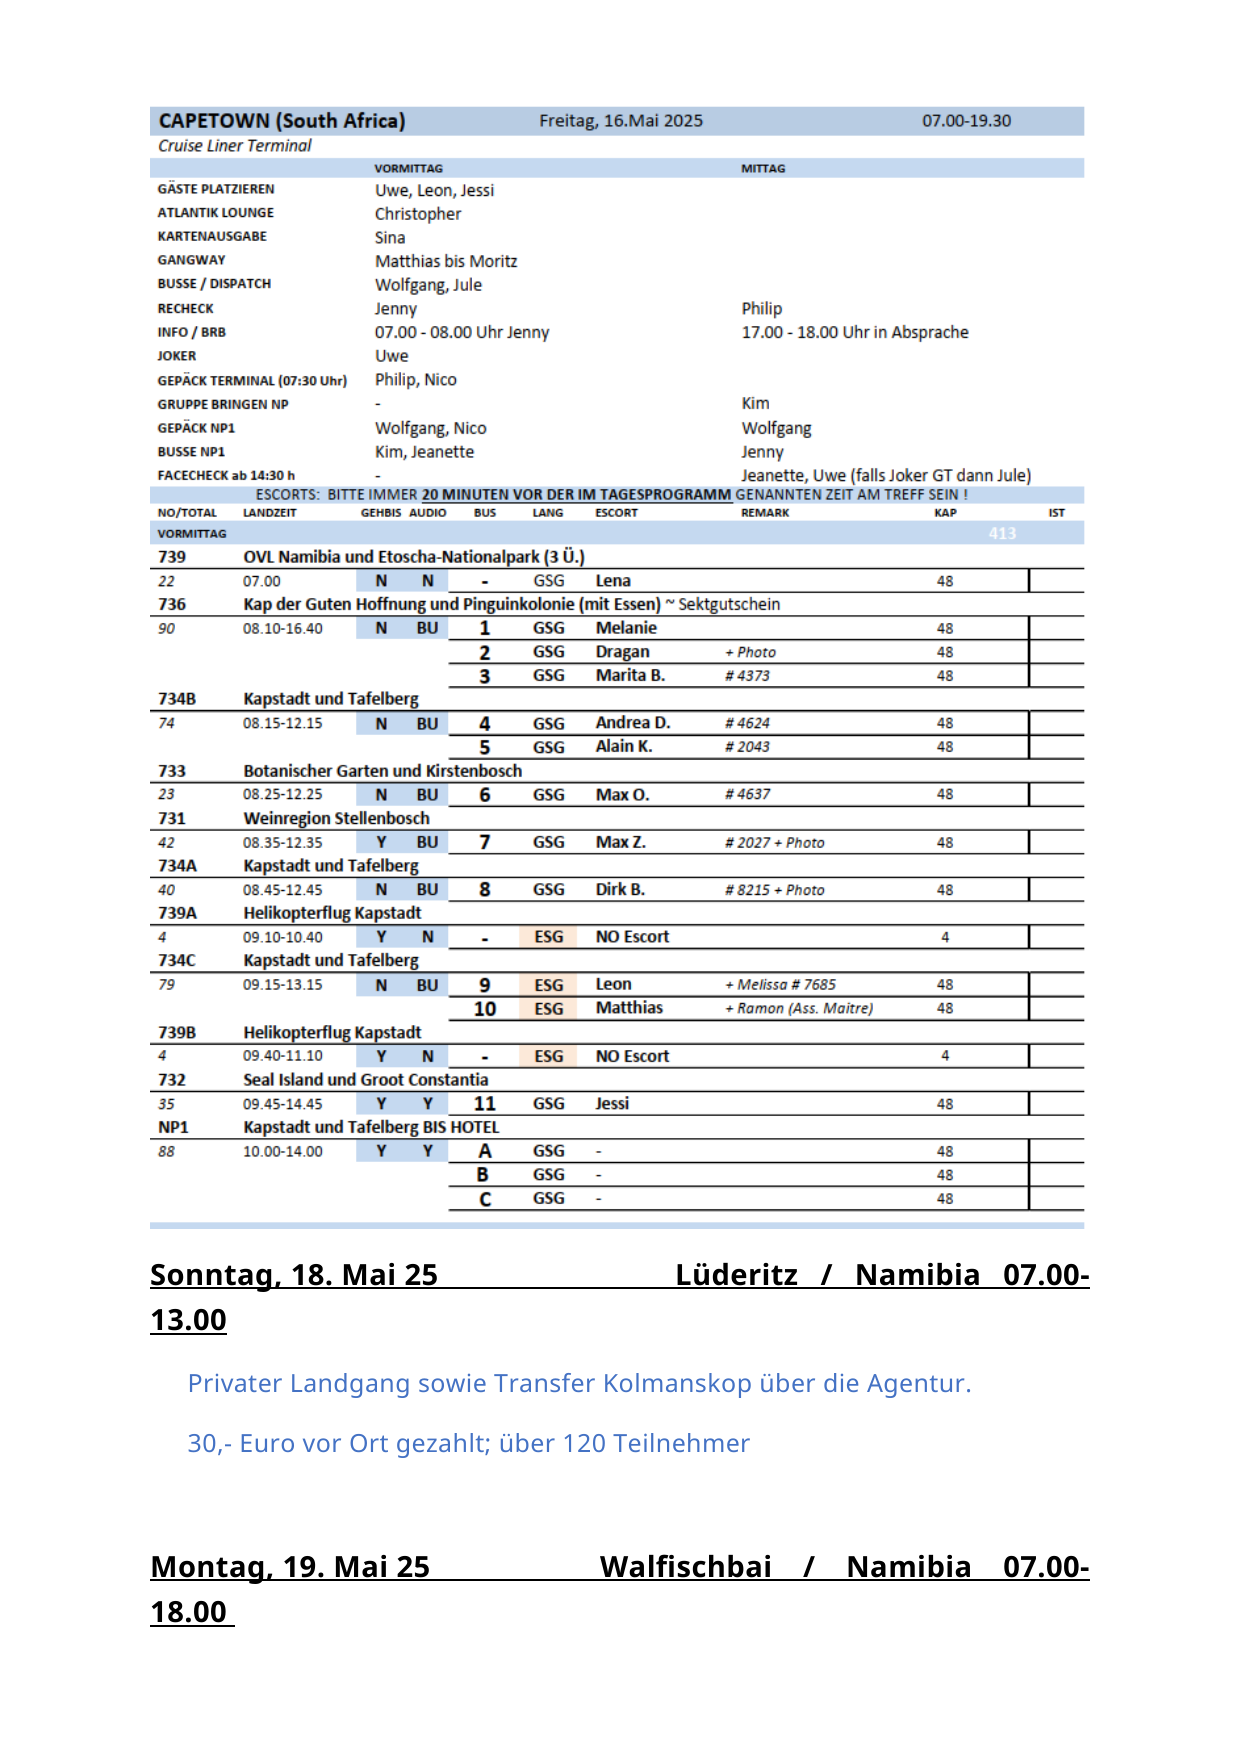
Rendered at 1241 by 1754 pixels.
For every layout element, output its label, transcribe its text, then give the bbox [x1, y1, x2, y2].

text Privater Landgang sowie Transfer Kolmanskop über die Agentur. [187, 1366, 1090, 1400]
text 30,- Euro vor Ort gezahlt; über 120 Teilnehmer [187, 1426, 1090, 1460]
text Montag, 19. Mai 25 Walfischbai / Namibia 07.00-18.00 [150, 1546, 1090, 1579]
picture [150, 103, 1091, 1229]
text Sonntag, 18. Mai 25 Lüderitz / Namibia 07.00-13.00 [150, 1289, 1090, 1339]
text Sonntag, 18. Mai 25 Lüderitz / Namibia 07.00-13.00 [150, 1254, 1090, 1287]
text Montag, 19. Mai 25 Walfischbai / Namibia 07.00-18.00 [150, 1581, 1090, 1631]
